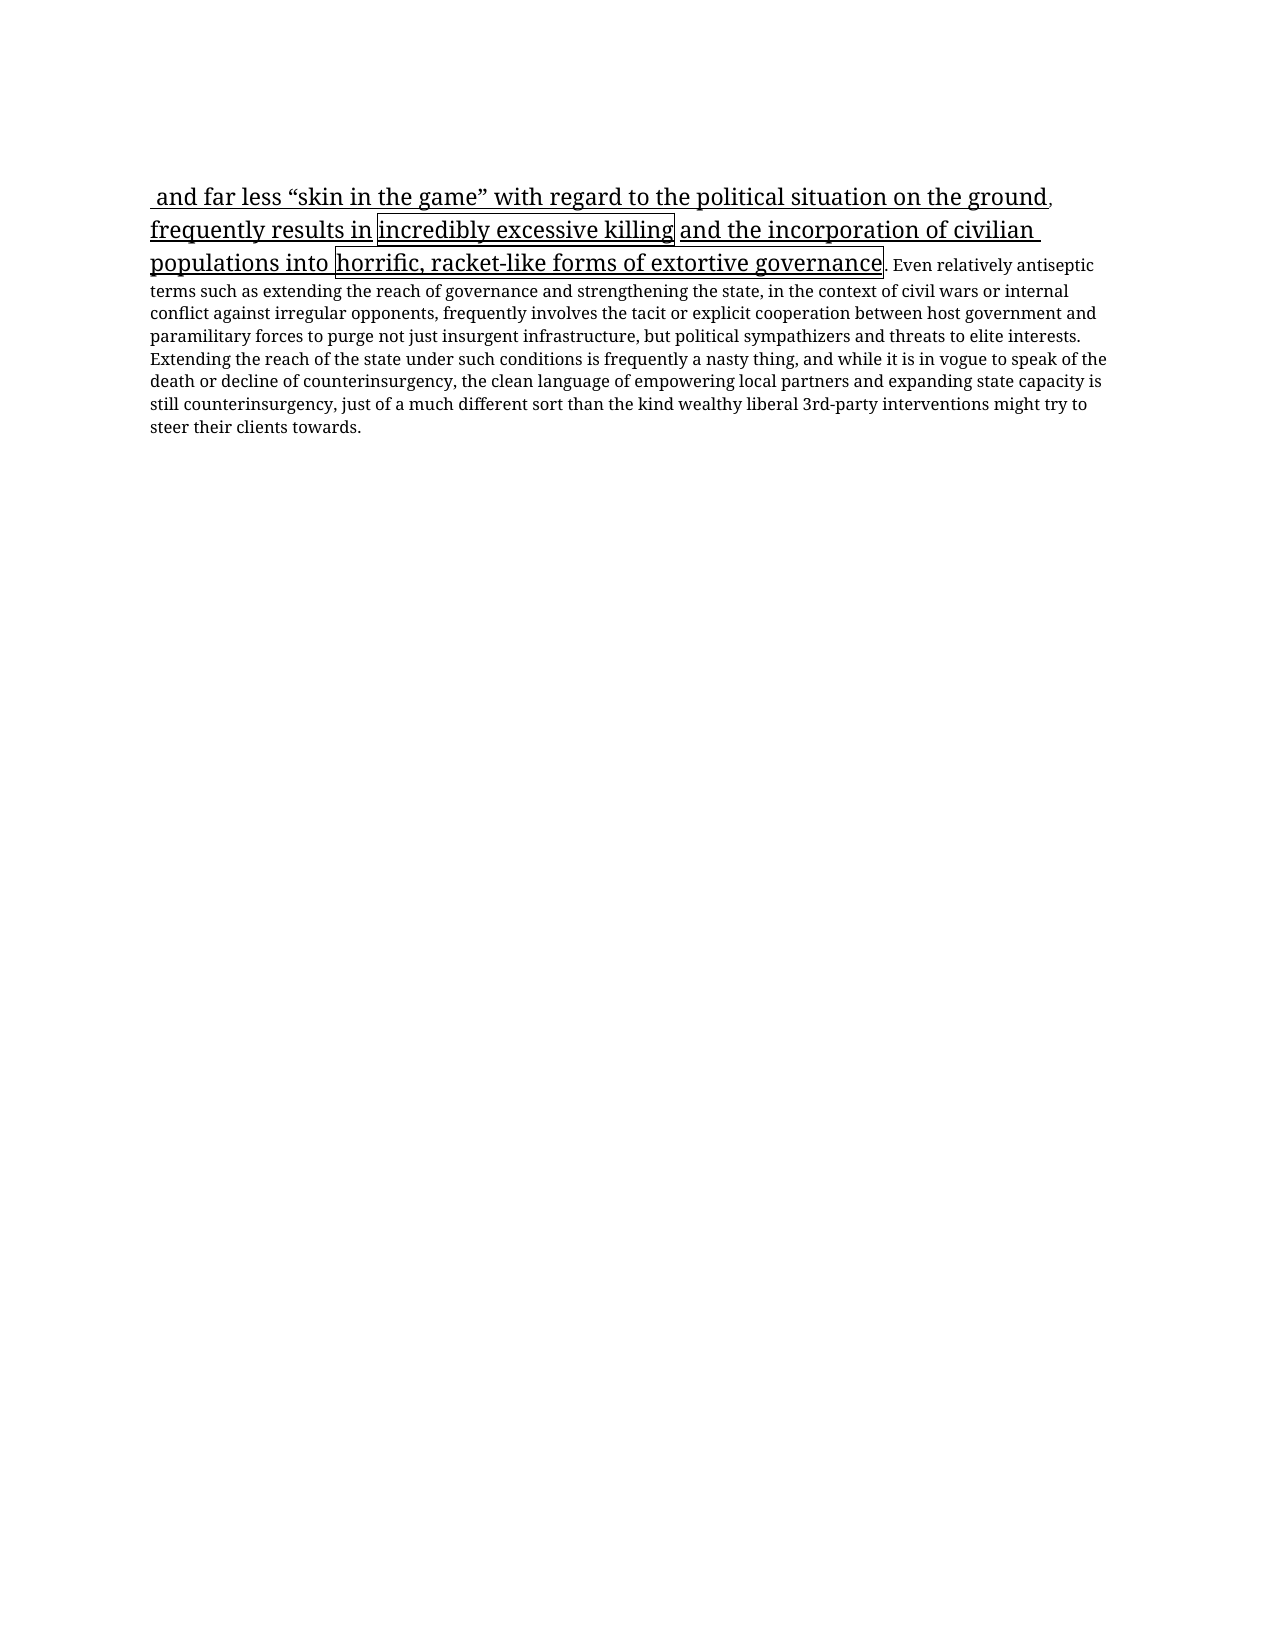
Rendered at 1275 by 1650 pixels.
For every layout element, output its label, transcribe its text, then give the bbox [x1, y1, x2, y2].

text and far less “skin in the game” with regard to the political situation on the ground, frequently results in incredibly excessive killing and the incorporation of civilian populations into horrific, racket-like forms of extortive governance. Even relatively antiseptic terms such as extending the reach of governance and strengthening the state, in the context of civil wars or internal conflict against irregular opponents, frequently involves the tacit or explicit cooperation between host government and paramilitary forces to purge not just insurgent infrastructure, but political sympathizers and threats to elite interests. Extending the reach of the state under such conditions is frequently a nasty thing, and while it is in vogue to speak of the death or decline of counterinsurgency, the clean language of empowering local partners and expanding state capacity is still counterinsurgency, just of a much different sort than the kind wealthy liberal 3rd-party interventions might try to steer their clients towards. [150, 181, 1125, 438]
